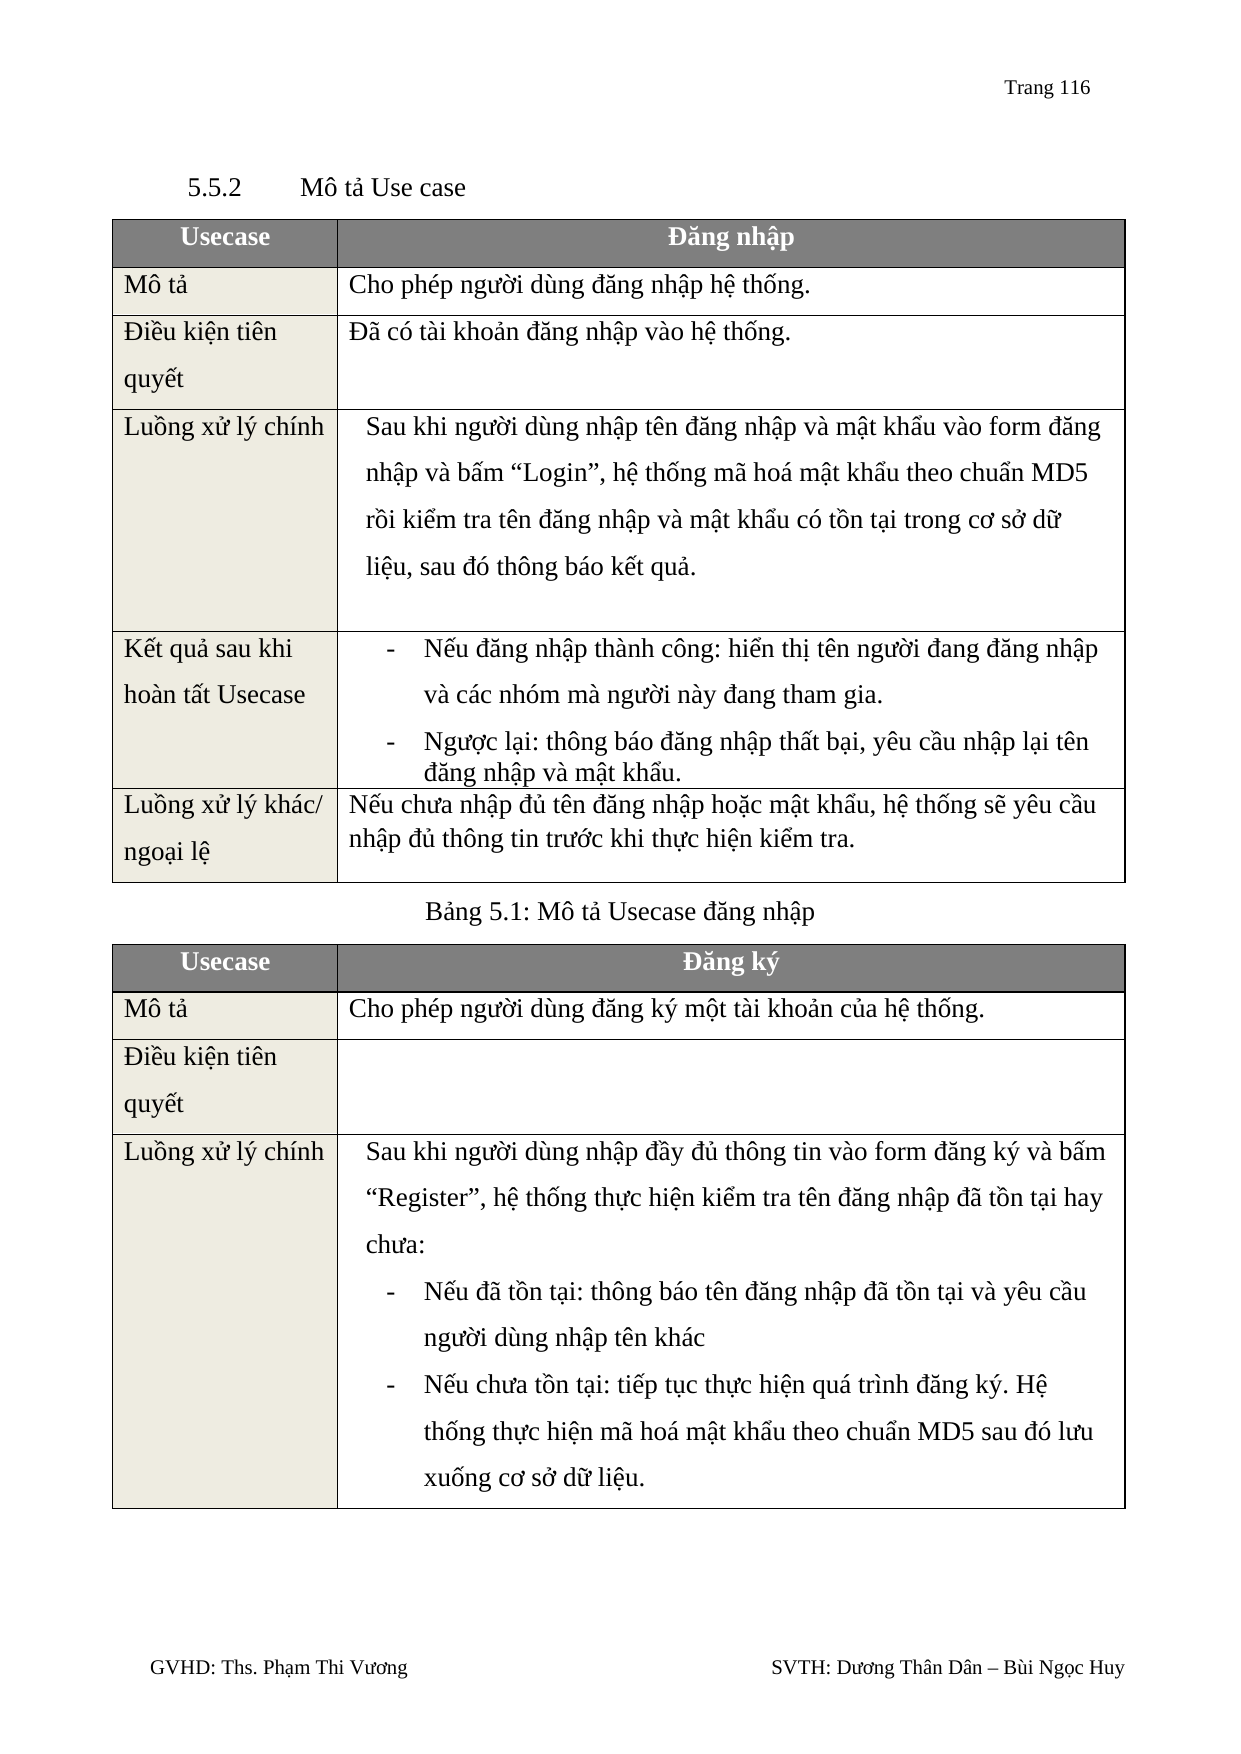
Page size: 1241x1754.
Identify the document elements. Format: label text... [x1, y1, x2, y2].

table_cell Điều kiện tiên quyết [113, 1040, 337, 1133]
table_cell Cho phép người dùng đăng nhập hệ thống. [338, 268, 1124, 314]
table_cell Luồng xử lý chính [113, 1135, 337, 1508]
table_cell Nếu chưa nhập đủ tên đăng nhập hoặc mật khẩu, hệ thống sẽ yêu cầu nhập đủ thông tin trước khi thực hiện kiểm tra. [338, 789, 1124, 882]
table_cell Luồng xử lý chính [113, 410, 337, 631]
table_cell Mô tả [113, 993, 337, 1039]
subtitle Mô tả Use case [187, 171, 1090, 202]
table_header Usecase [113, 945, 337, 991]
table_cell Điều kiện tiên quyết [113, 316, 337, 409]
table_cell Đã có tài khoản đăng nhập vào hệ thống. [338, 316, 1124, 409]
table_cell Sau khi người dùng nhập tên đăng nhập và mật khẩu vào form đăng nhập và bấm “Login”, hệ thống mã hoá mật khẩu theo chuẩn MD5 rồi kiểm tra tên đăng nhập và mật khẩu có tồn tại trong cơ sở dữ liệu, sau đó thông báo kết quả. [338, 410, 1124, 631]
table_header Usecase [113, 220, 337, 267]
table_cell Sau khi người dùng nhập đầy đủ thông tin vào form đăng ký và bấm “Register”, hệ thống thực hiện kiểm tra tên đăng nhập đã tồn tại hay chưa: Nếu đã tồn tại: thông báo tên đăng nhập đã tồn tại và yêu cầu người dùng nhập tên khác Nếu chưa tồn tại: tiếp tục thực hiện quá trình đăng ký. Hệ thống thực hiện mã hoá mật khẩu theo chuẩn MD5 sau đó lưu xuống cơ sở dữ liệu. [338, 1135, 1124, 1508]
table_cell Luồng xử lý khác/ ngoại lệ [113, 789, 337, 882]
table_cell Cho phép người dùng đăng ký một tài khoản của hệ thống. [338, 993, 1124, 1039]
table_header Đăng ký [338, 945, 1124, 991]
table_cell [338, 1040, 1124, 1133]
table_cell Nếu đăng nhập thành công: hiển thị tên người đang đăng nhập và các nhóm mà người này đang tham gia. Ngược lại: thông báo đăng nhập thất bại, yêu cầu nhập lại tên đăng nhập và mật khẩu. [338, 632, 1124, 788]
table_header Đăng nhập [338, 220, 1124, 267]
table_cell Mô tả [113, 268, 337, 314]
table_cell Kết quả sau khi hoàn tất Usecase [113, 632, 337, 788]
text Bảng 5.1: Mô tả Usecase đăng nhập [150, 896, 1090, 927]
